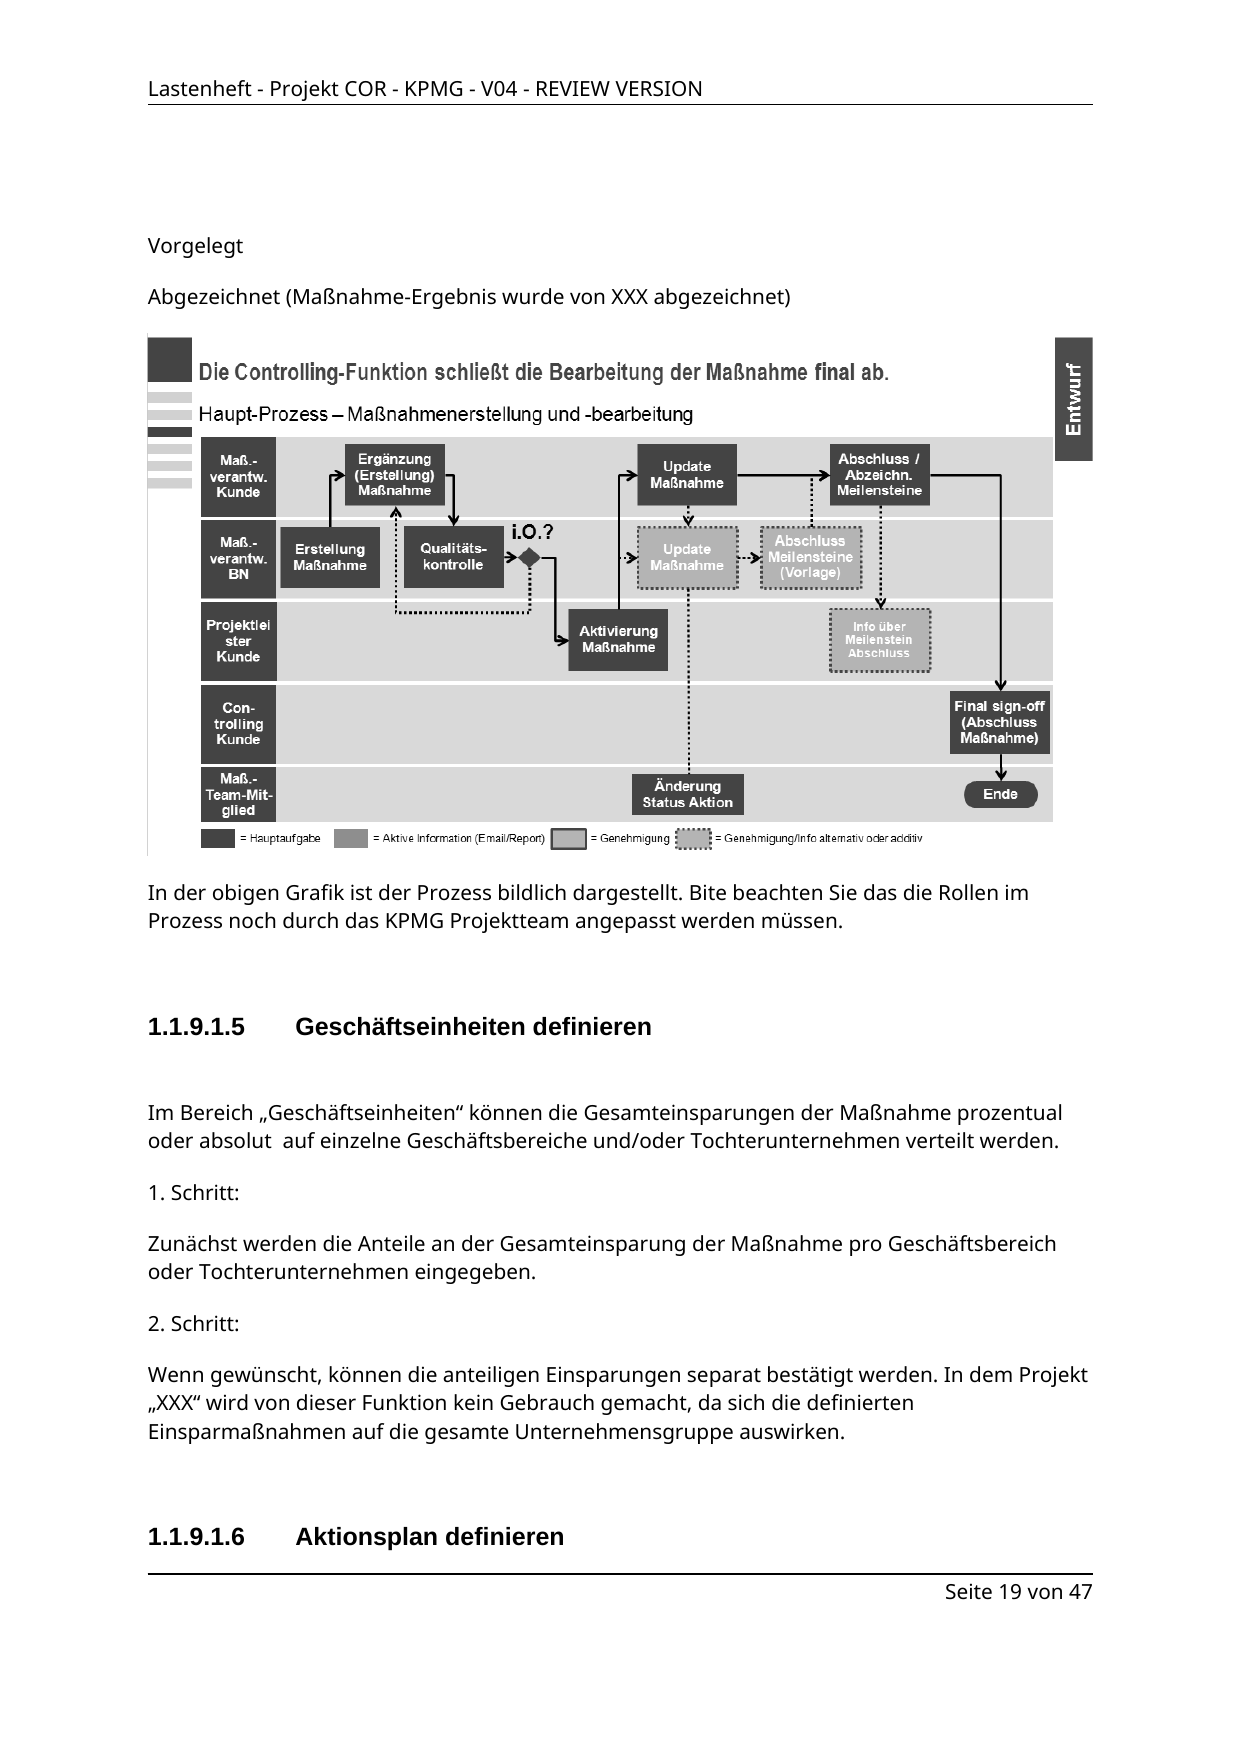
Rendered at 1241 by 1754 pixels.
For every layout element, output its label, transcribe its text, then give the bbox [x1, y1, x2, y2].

text Vorgelegt [148, 231, 1093, 259]
subtitle Aktionsplan definieren [148, 1522, 1093, 1551]
text Im Bereich „Geschäftseinheiten“ können die Gesamteinsparungen der Maßnahme prozentual oder absolut auf einzelne Geschäftsbereiche und/oder Tochterunternehmen verteilt werden. [148, 1098, 1093, 1155]
text In der obigen Grafik ist der Prozess bildlich dargestellt. Bite beachten Sie das die Rollen im Prozess noch durch das KPMG Projektteam angepasst werden müssen. [148, 878, 1093, 935]
text Zunächst werden die Anteile an der Gesamteinsparung der Maßnahme pro Geschäftsbereich oder Tochterunternehmen eingegeben. [148, 1229, 1093, 1286]
text Abgezeichnet (Maßnahme-Ergebnis wurde von XXX abgezeichnet) [148, 282, 1093, 311]
subtitle Geschäftseinheiten definieren [148, 1011, 1093, 1040]
text 1. Schritt: [148, 1178, 1093, 1206]
text 2. Schritt: [148, 1309, 1093, 1337]
text Wenn gewünscht, können die anteiligen Einsparungen separat bestätigt werden. In dem Projekt „XXX“ wird von dieser Funktion kein Gebrauch gemacht, da sich die definierten Einsparmaßnahmen auf die gesamte Unternehmensgruppe auswirken. [148, 1360, 1093, 1445]
